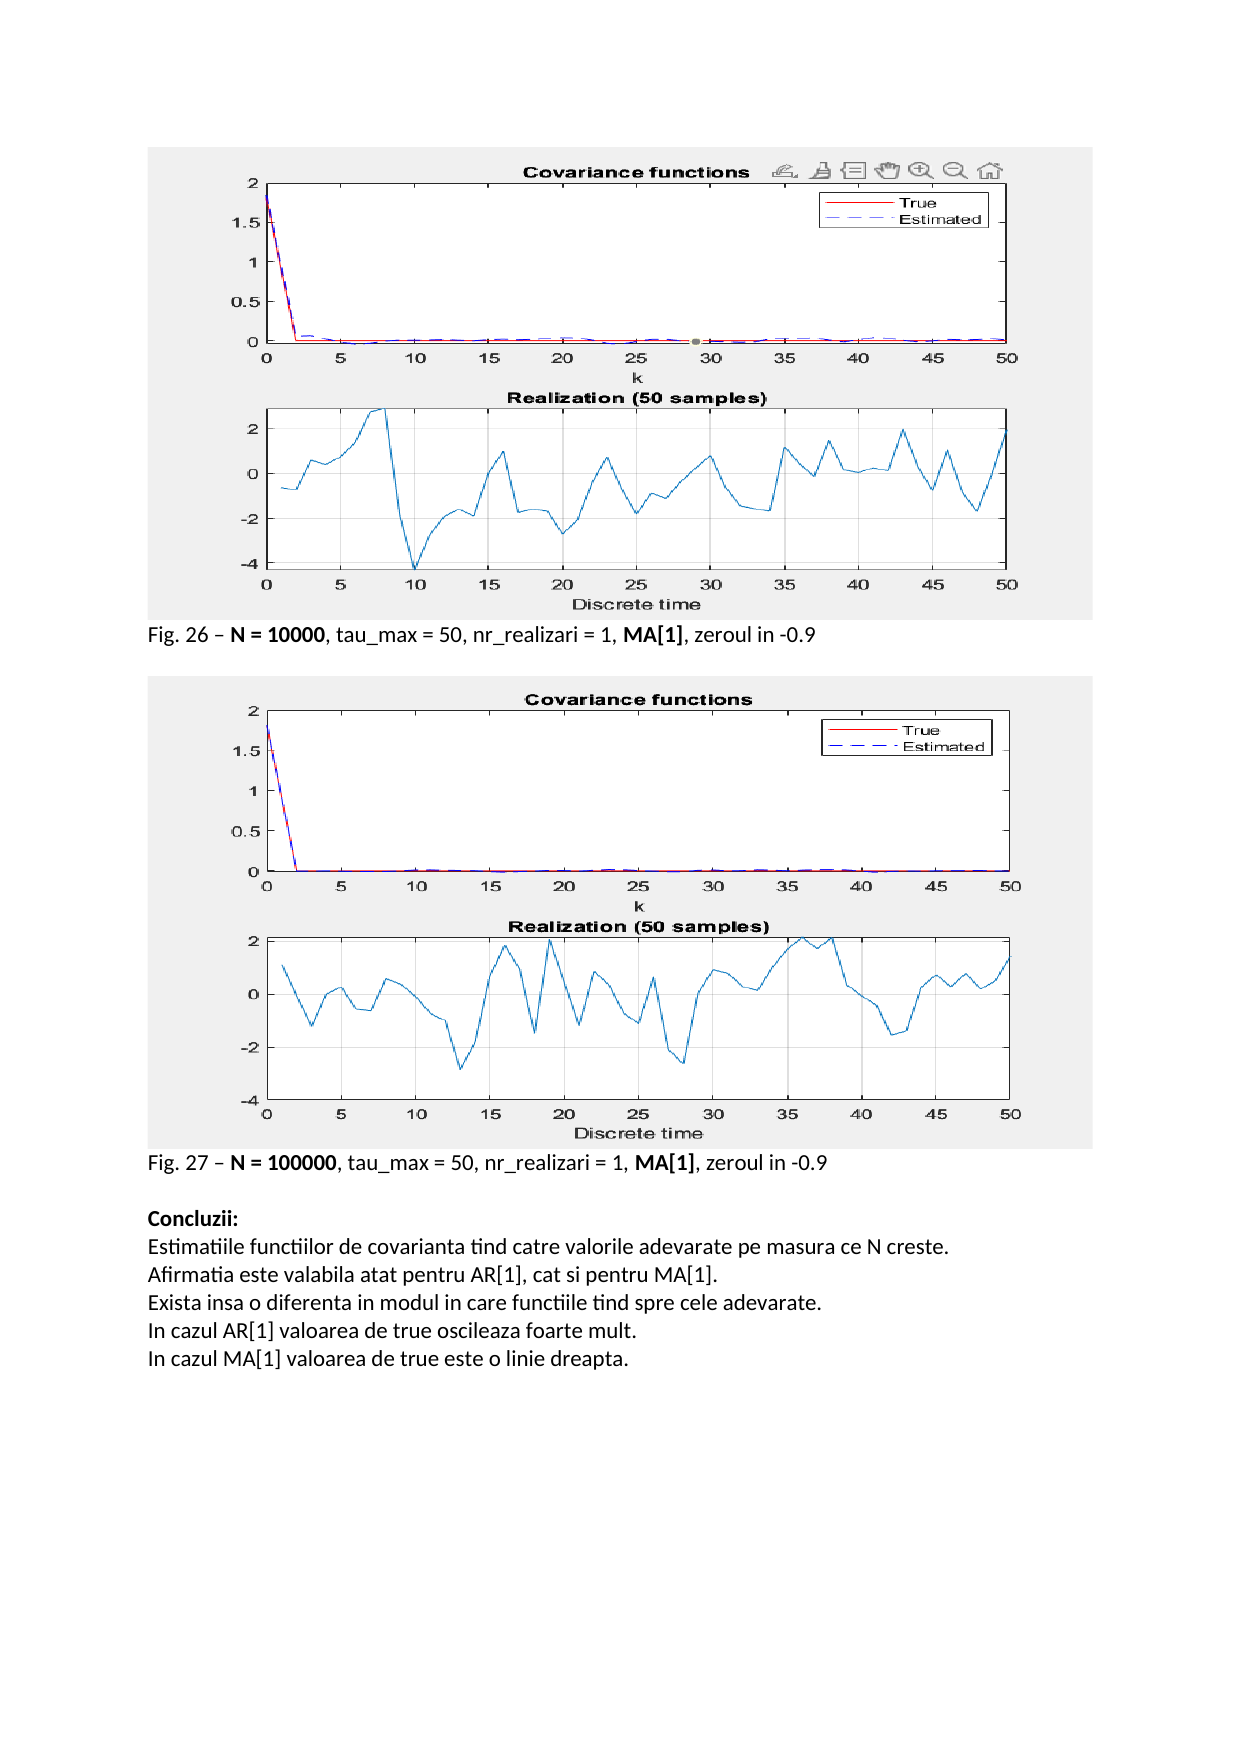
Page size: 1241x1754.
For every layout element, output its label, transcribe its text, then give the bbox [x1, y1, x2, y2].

text Fig. 27 – N = 100000, tau_max = 50, nr_realizari = 1, MA[1], zeroul in -0.9 [148, 1149, 1093, 1176]
text Fig. 26 – N = 10000, tau_max = 50, nr_realizari = 1, MA[1], zeroul in -0.9 [148, 620, 1093, 648]
text In cazul MA[1] valoarea de true este o linie dreapta. [148, 1344, 1093, 1373]
picture [147, 147, 1093, 620]
text Estimatiile functiilor de covarianta tind catre valorile adevarate pe masura ce N creste. [148, 1232, 1093, 1261]
text Concluzii: [148, 1204, 1093, 1232]
text Afirmatia este valabila atat pentru AR[1], cat si pentru MA[1]. [148, 1261, 1093, 1288]
picture [147, 676, 1093, 1149]
text In cazul AR[1] valoarea de true oscileaza foarte mult. [148, 1317, 1093, 1344]
text Exista insa o diferenta in modul in care functiile tind spre cele adevarate. [148, 1288, 1093, 1317]
